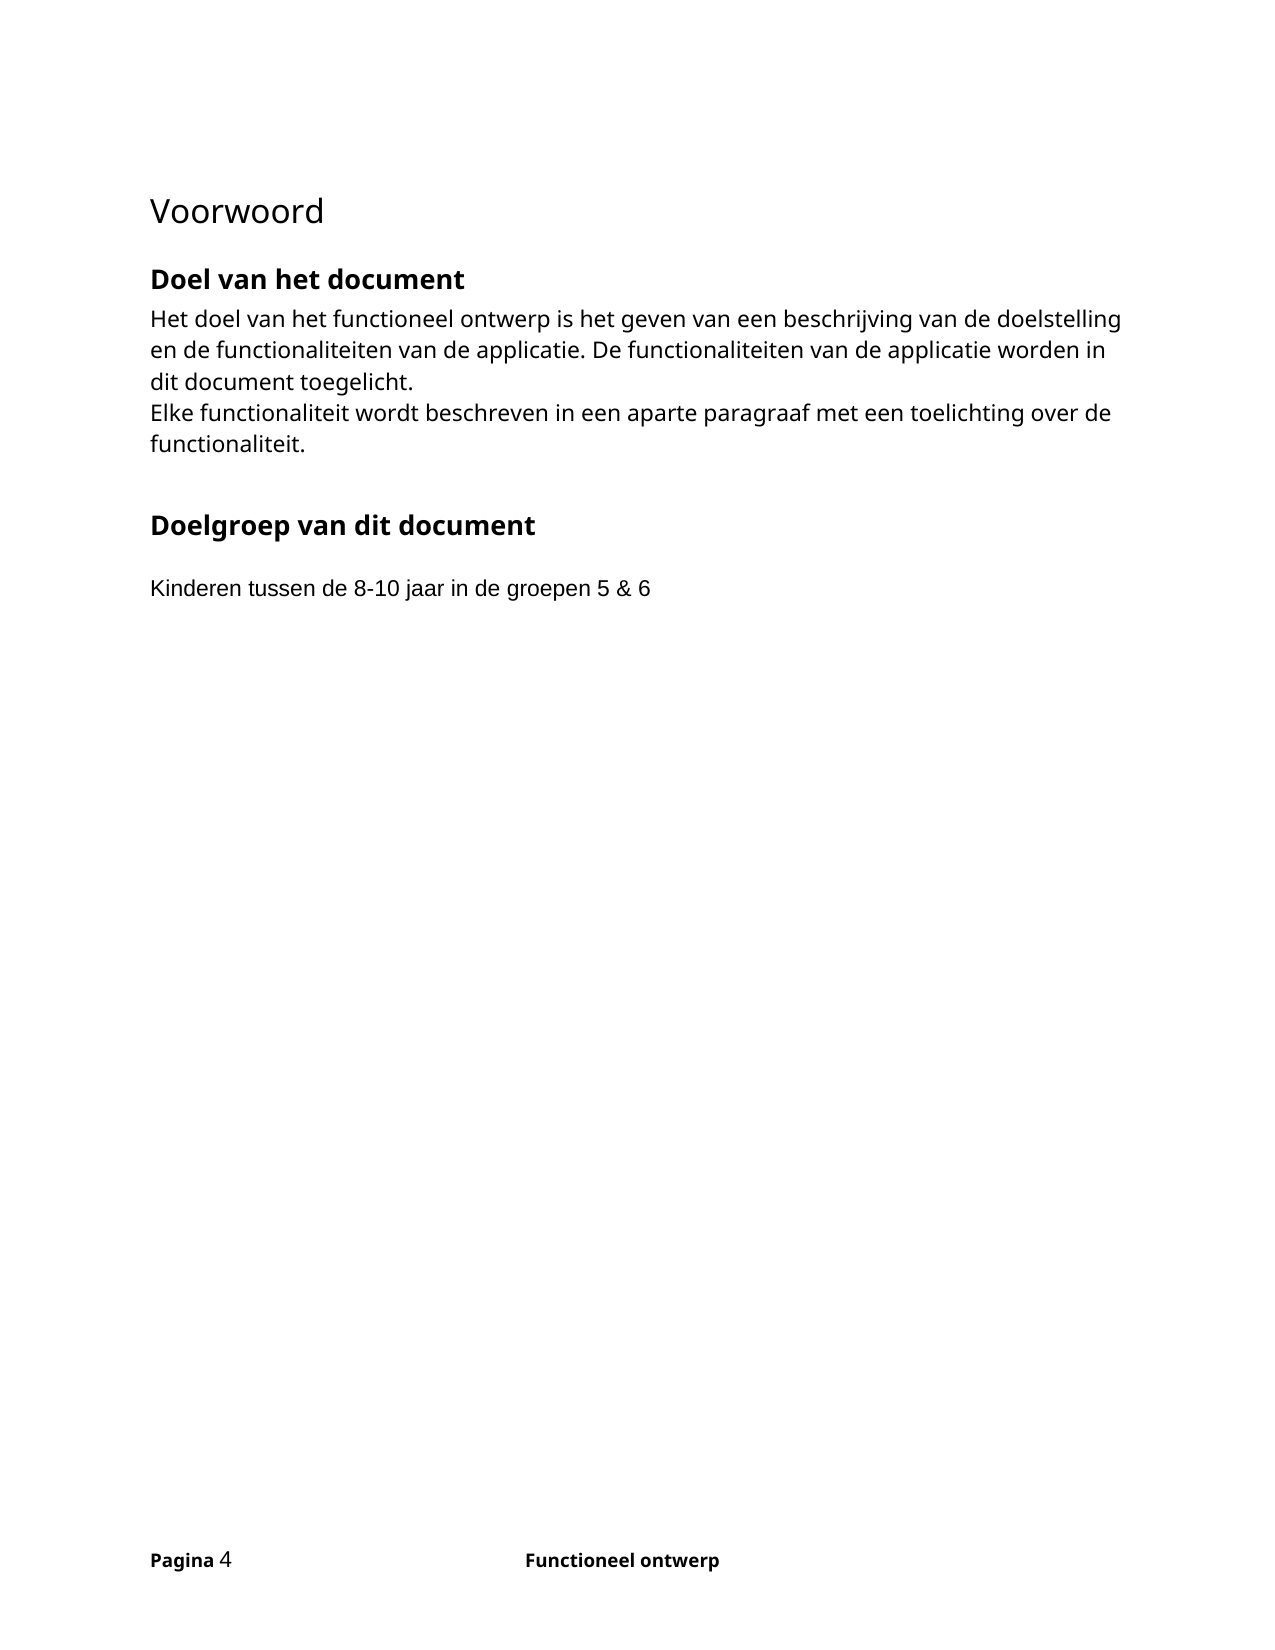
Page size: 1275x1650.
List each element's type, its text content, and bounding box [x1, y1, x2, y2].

text Kinderen tussen de 8-10 jaar in de groepen 5 & 6 [150, 575, 1125, 601]
text Het doel van het functioneel ontwerp is het geven van een beschrijving van de doelstelling en de functionaliteiten van de applicatie. De functionaliteiten van de applicatie worden in dit document toegelicht. [150, 303, 1125, 397]
subtitle Doel van het document [150, 261, 1125, 297]
subtitle Doelgroep van dit document [150, 506, 1125, 543]
subtitle Voorwoord [150, 187, 1125, 233]
text Elke functionaliteit wordt beschreven in een aparte paragraaf met een toelichting over de functionaliteit. [150, 397, 1125, 459]
